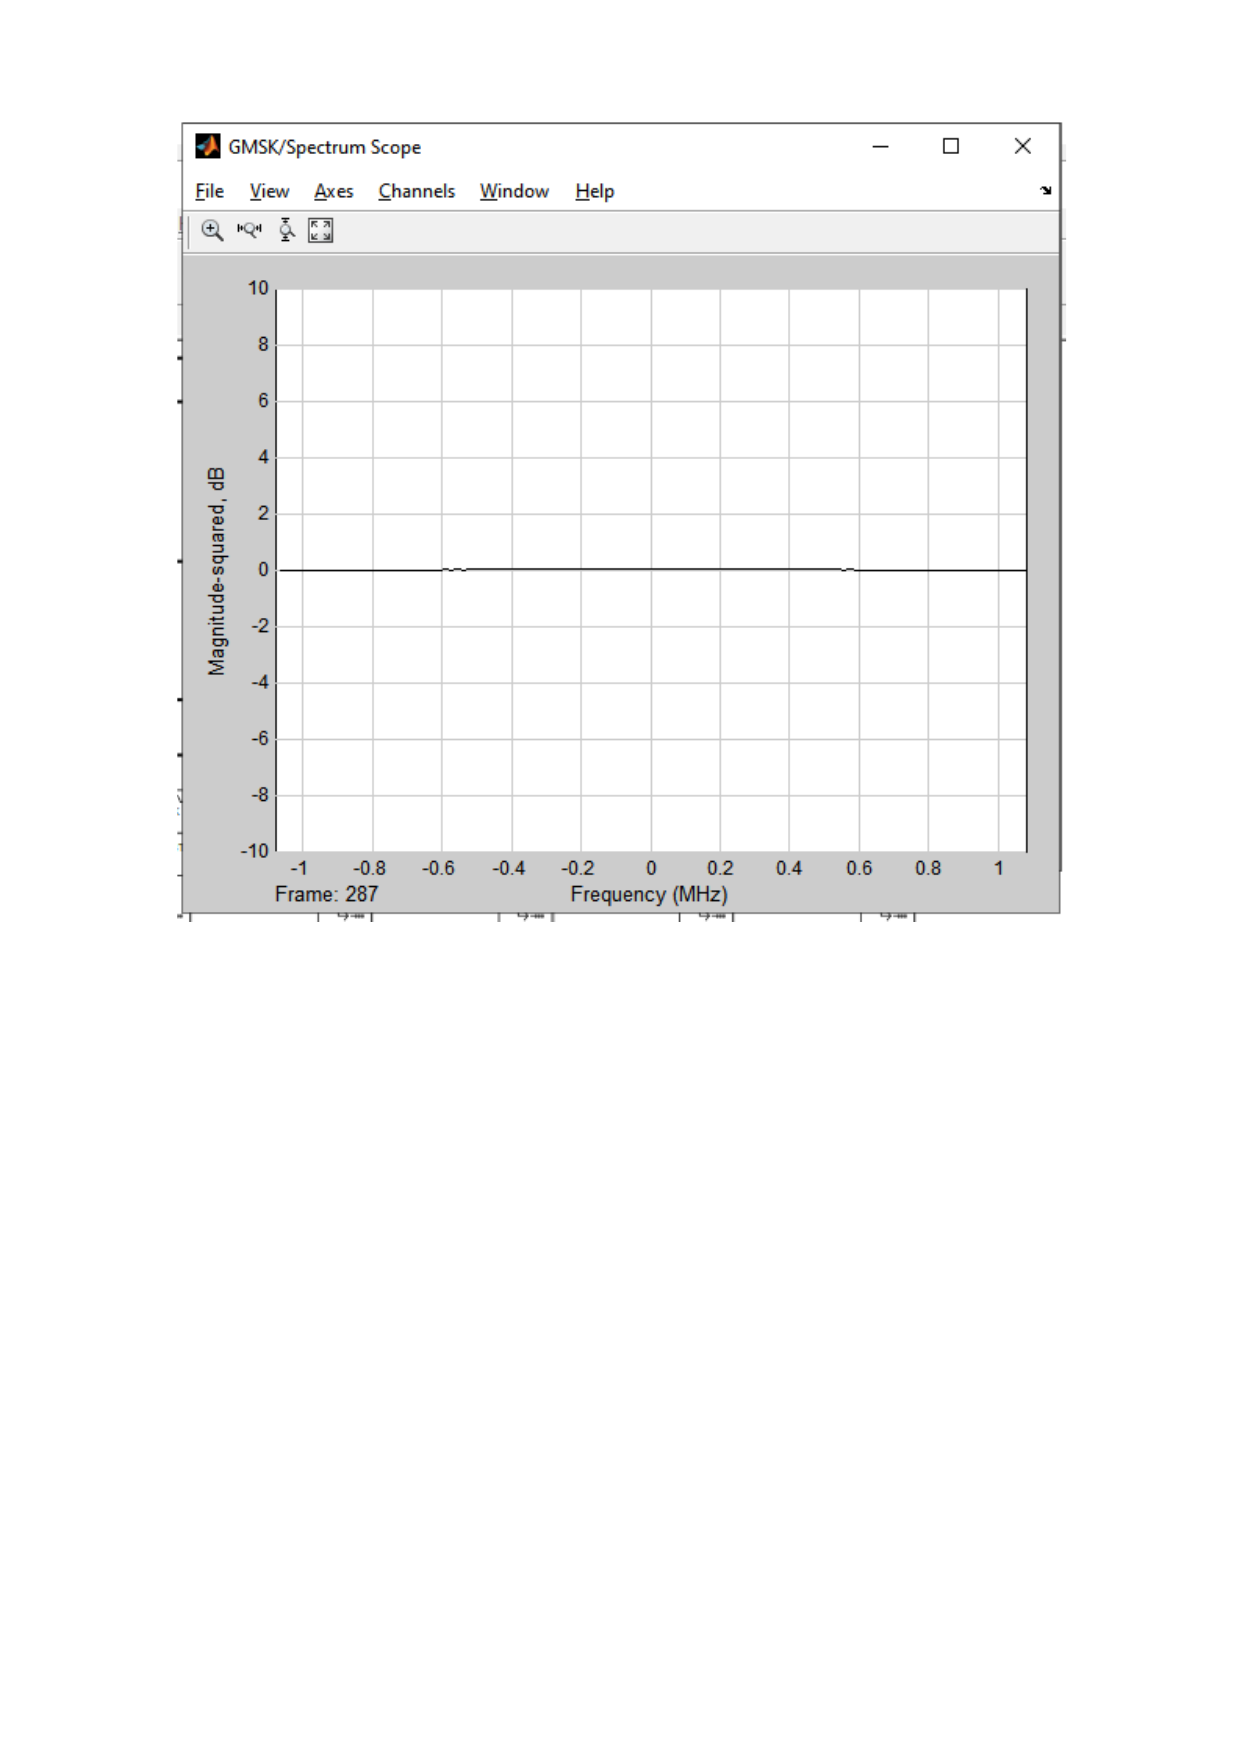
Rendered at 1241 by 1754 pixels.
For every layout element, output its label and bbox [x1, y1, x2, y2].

picture [177, 118, 1067, 922]
